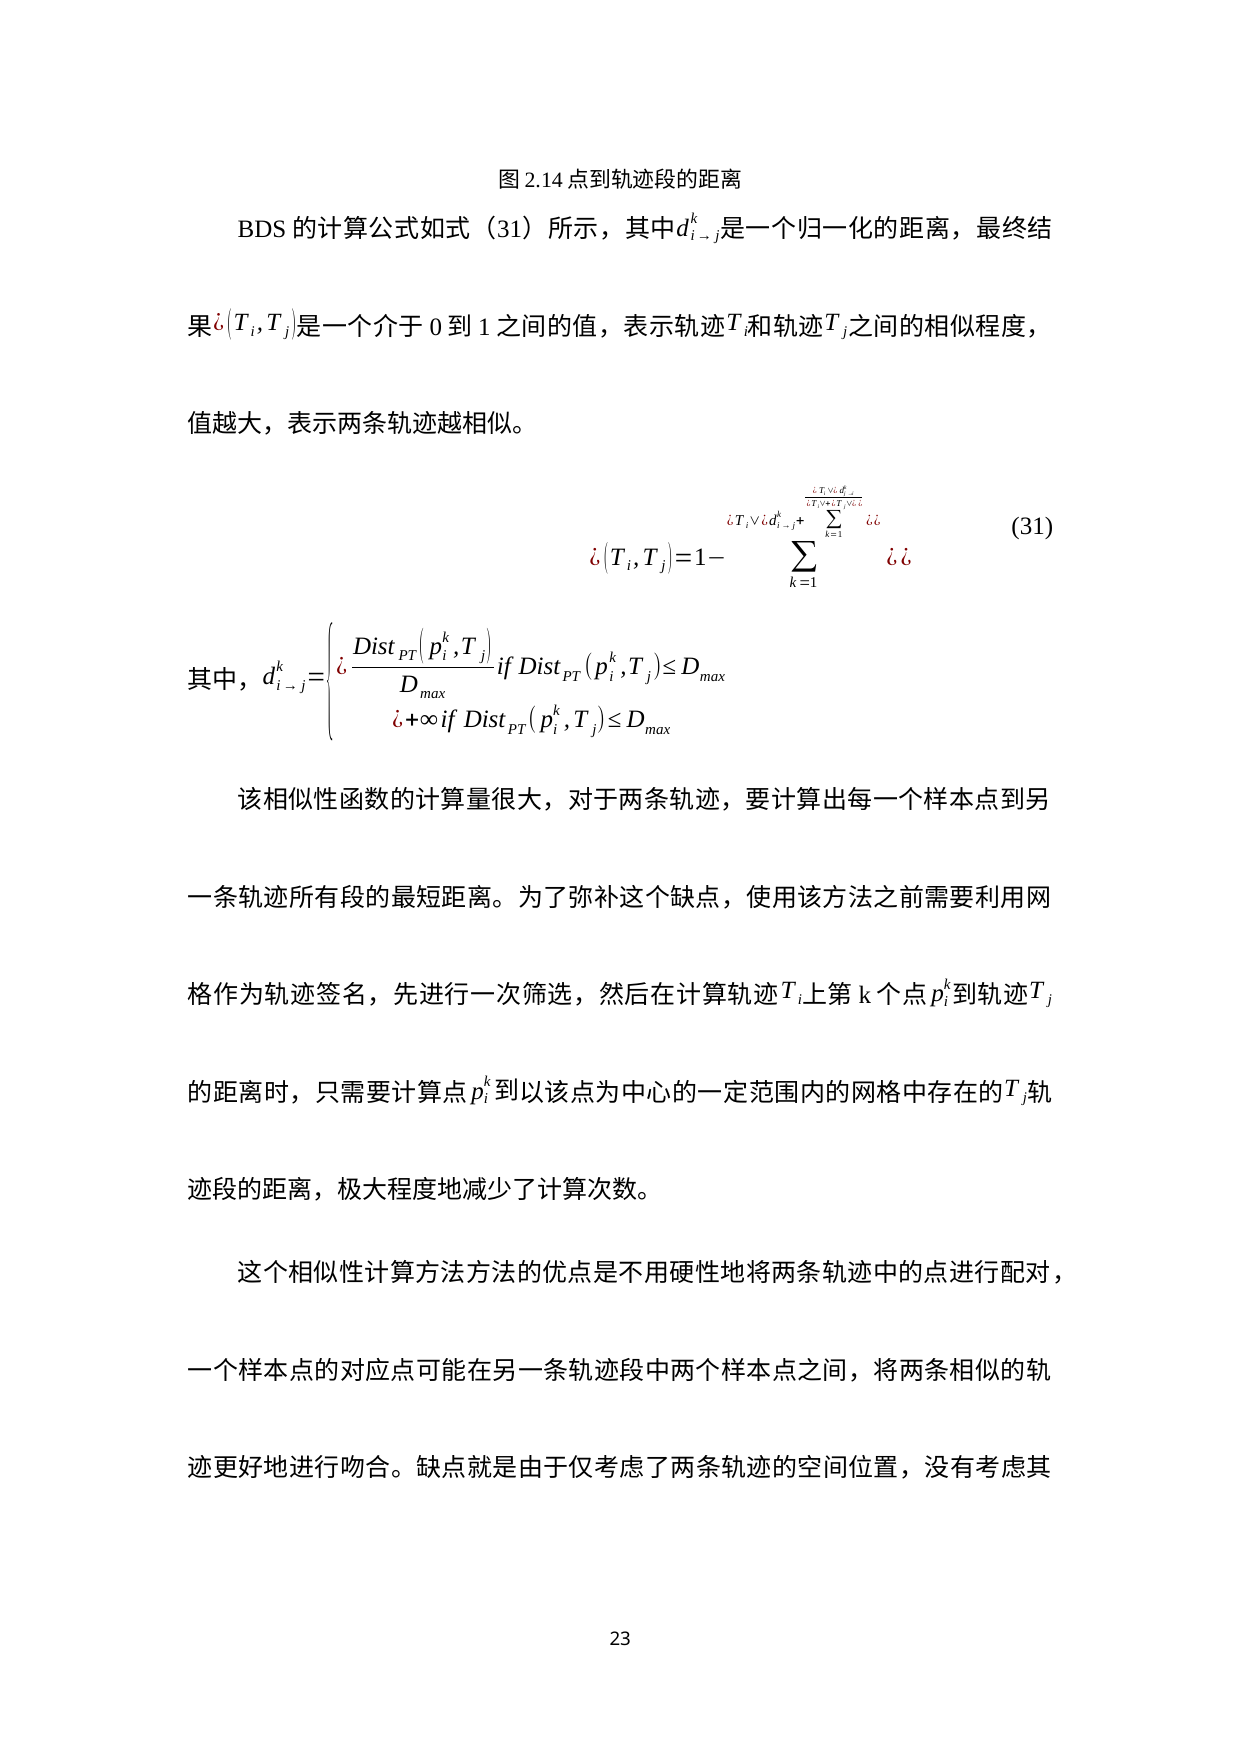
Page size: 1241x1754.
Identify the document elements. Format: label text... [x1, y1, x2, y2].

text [187, 1238, 1053, 1498]
text BDS的计算公式如式（31）所示，其中是一个归一化的距离，最终结果是一个介于0到1之间的值，表示轨迹和轨迹之间的相似程度，值越大，表示两条轨迹越相似。 [187, 194, 1053, 454]
text (31) [187, 473, 1053, 603]
text 其中， [187, 617, 1053, 747]
text 该相似性函数的计算量很大，对于两条轨迹，要计算出每一个样本点到另一条轨迹所有段的最短距离。为了弥补这个缺点，使用该方法之前需要利用网格作为轨迹签名，先进行一次筛选，然后在计算轨迹上第k个点到轨迹的距离时，只需要计算点以该点为中心的一定范围内的网格中存在的轨迹段的距离，极大程度地减少了计算次数。 [187, 765, 1053, 1220]
text 图2.14点到轨迹段的距离 [187, 162, 1053, 194]
